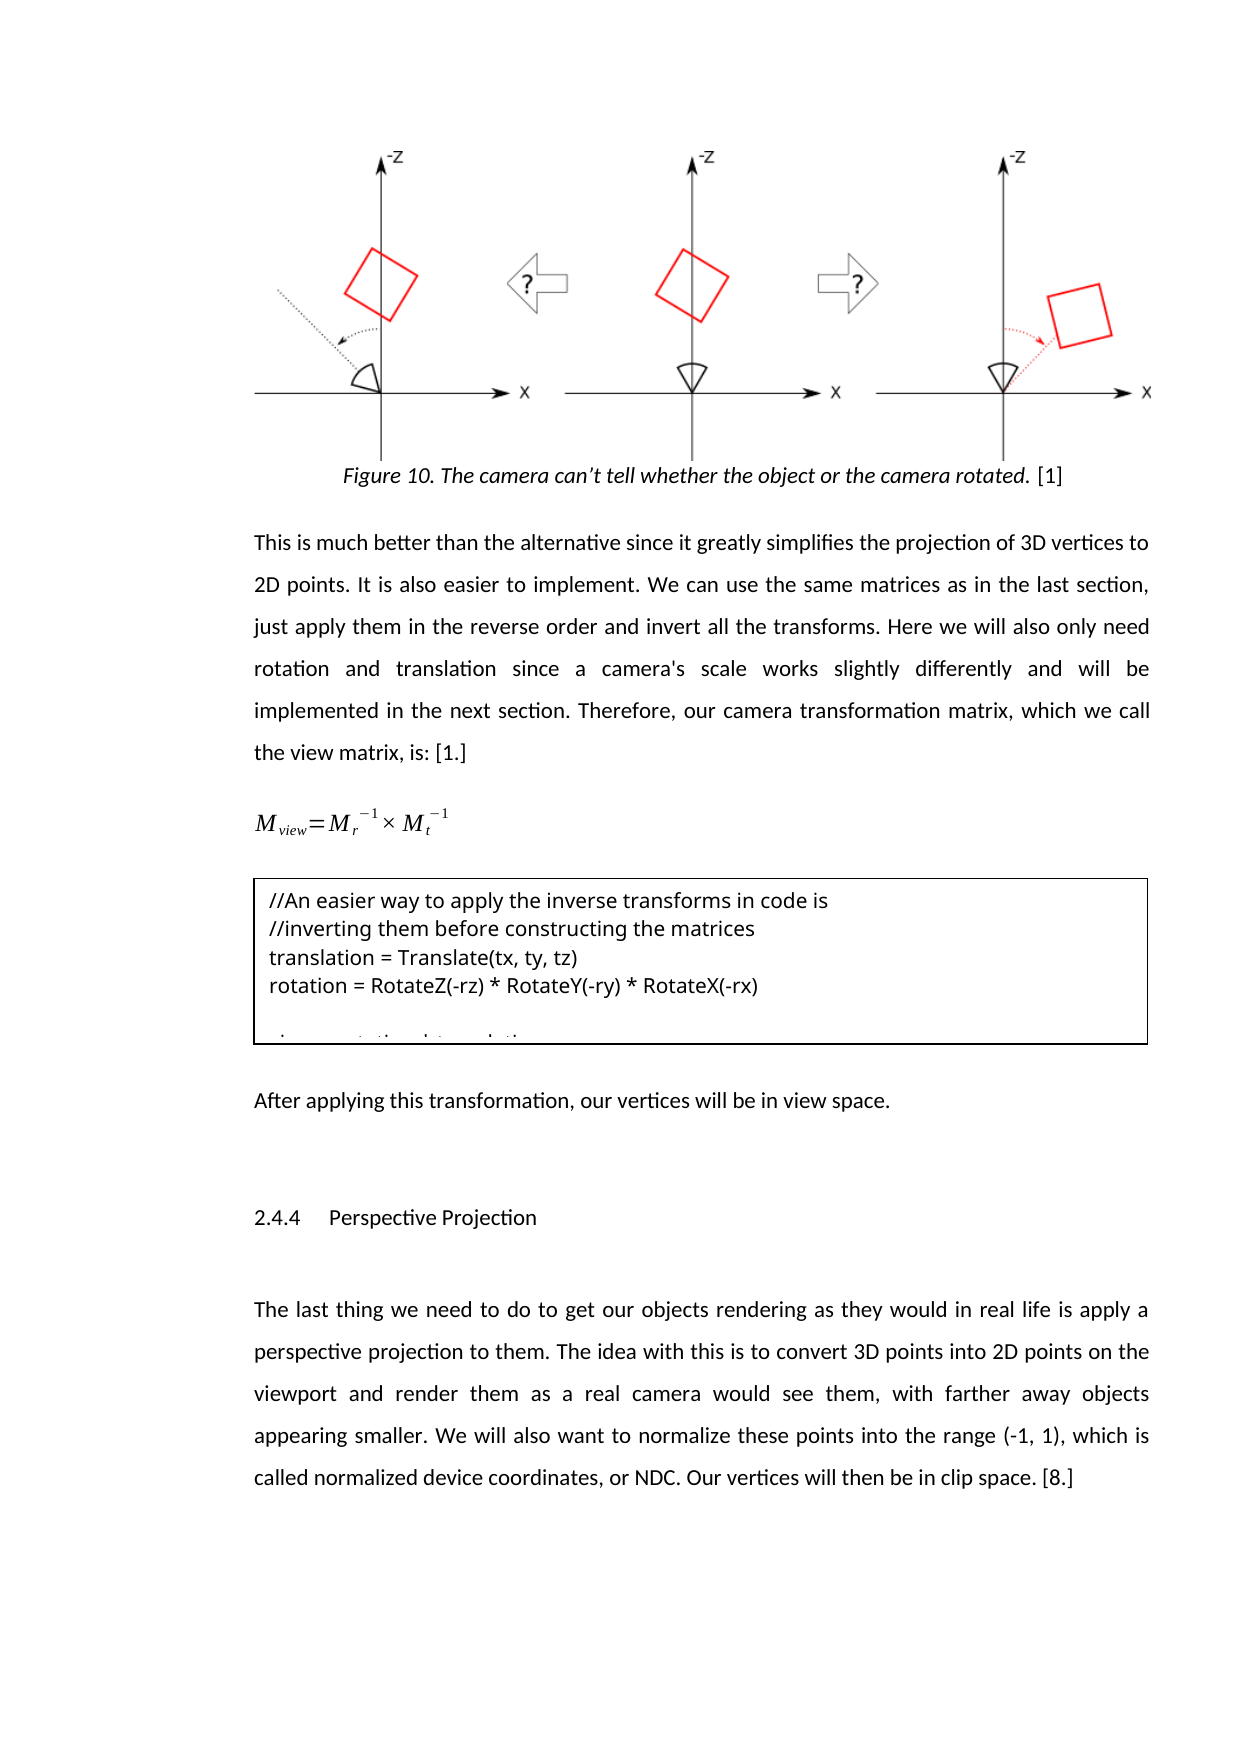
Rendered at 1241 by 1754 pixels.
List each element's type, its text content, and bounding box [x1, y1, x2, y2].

picture [254, 151, 1152, 461]
text The last thing we need to do to get our objects rendering as they would in real life is apply a perspective projection to them. The idea with this is to convert 3D points into 2D points on the viewport and render them as a real camera would see them, with farther away objects appearing smaller. We will also want to normalize these points into the range (-1, 1), which is called normalized device coordinates, or NDC. Our vertices will then be in clip space. [8.] [254, 1295, 1152, 1491]
text After applying this transformation, our vertices will be in view space. [254, 1086, 1152, 1114]
text Figure 10. The camera can’t tell whether the object or the camera rotated. [1] [254, 461, 1152, 489]
subtitle Perspective Projection [254, 1203, 1152, 1231]
text This is much better than the alternative since it greatly simplifies the projection of 3D vertices to 2D points. It is also easier to implement. We can use the same matrices as in the last section, just apply them in the reverse order and invert all the transforms. Here we will also only need rotation and translation since a camera's scale works slightly differently and will be implemented in the next section. Therefore, our camera transformation matrix, which we call the view matrix, is: [1.] [254, 528, 1152, 766]
